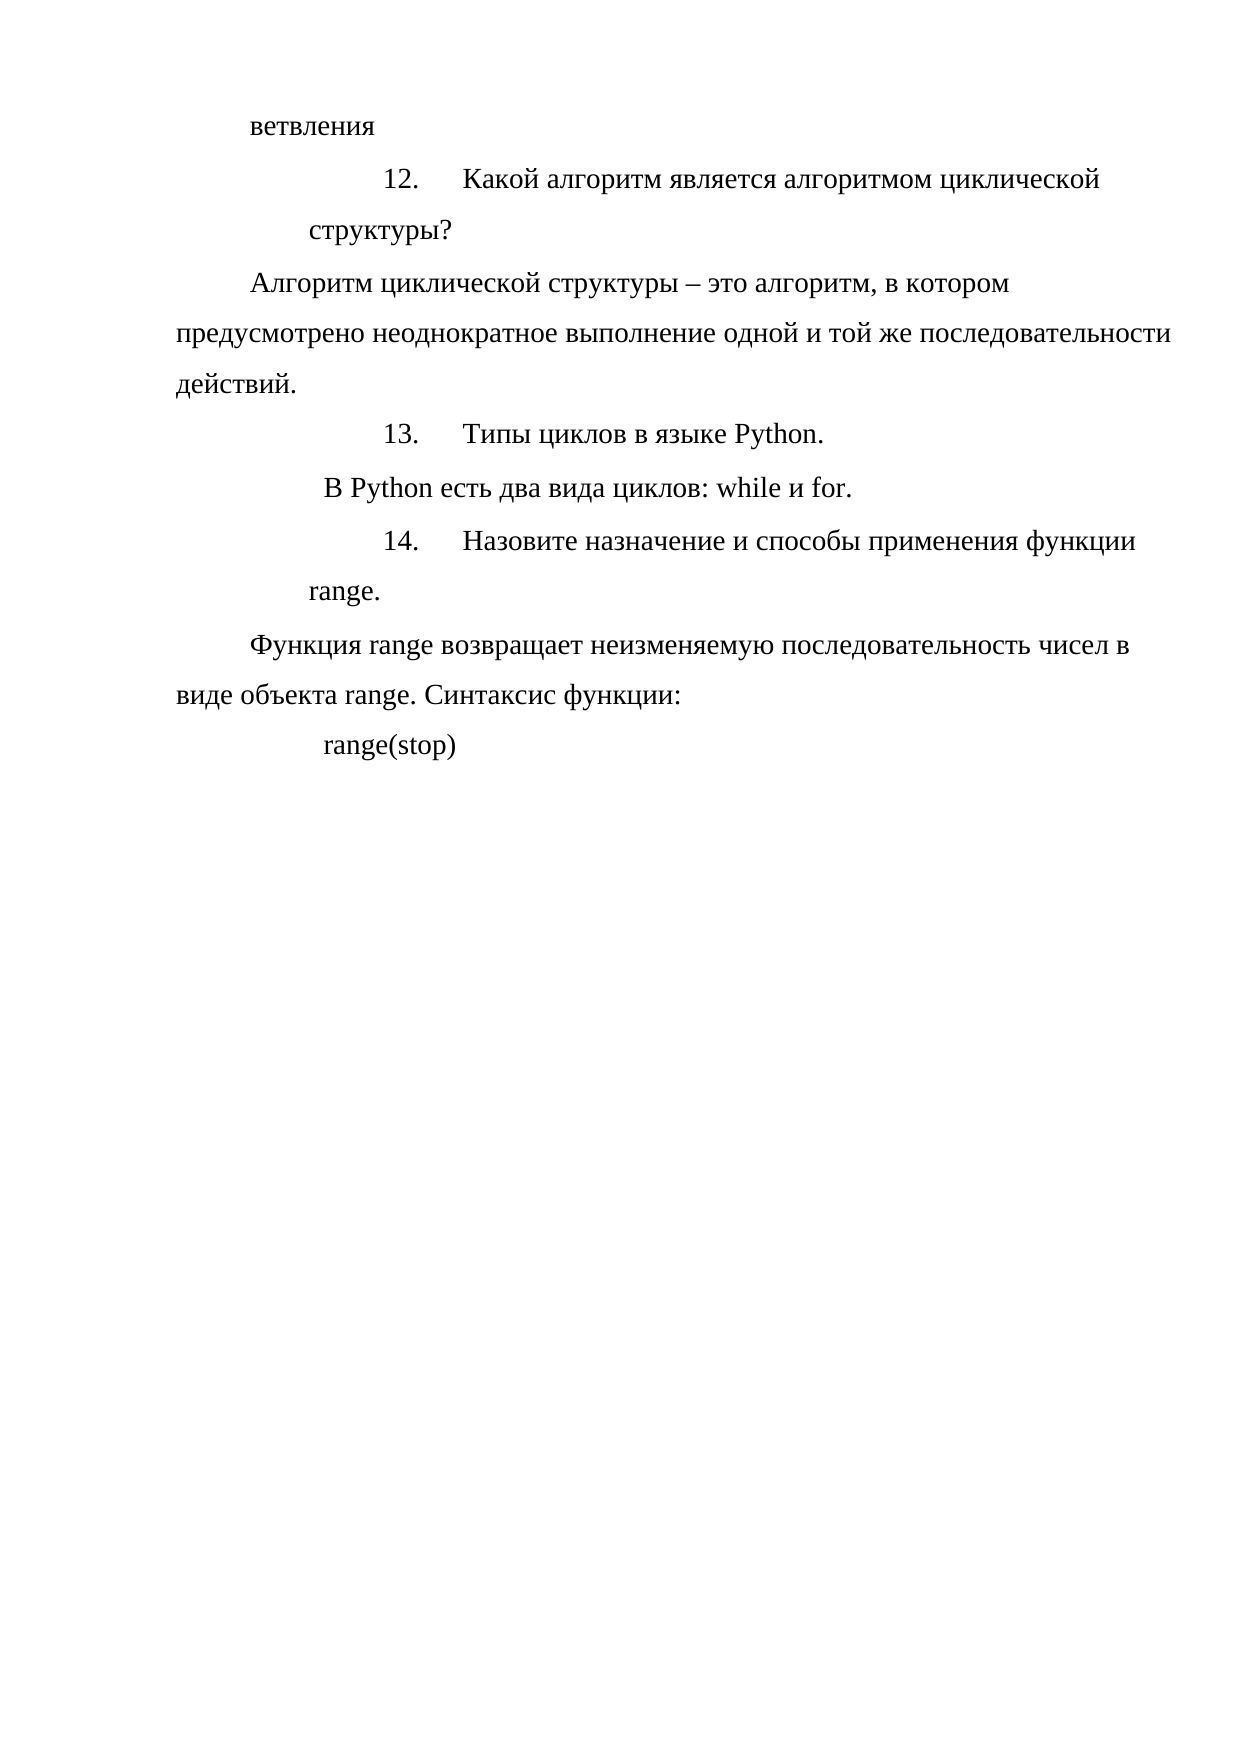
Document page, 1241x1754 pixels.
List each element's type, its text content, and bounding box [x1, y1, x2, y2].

list Типы циклов в языке Python. [309, 416, 1205, 450]
list Назовите назначение и способы применения функции range. [309, 523, 1205, 607]
text В Python есть два вида циклов: while и for. [249, 470, 1205, 503]
text range(stop) [249, 727, 1205, 761]
list Какой алгоритм является алгоритмом циклической структуры? [309, 161, 1205, 245]
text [249, 108, 1205, 142]
text Алгоритм циклической структуры – это алгоритм, в котором предусмотрено неоднократное выполнение одной и той же последовательности действий. [176, 265, 1188, 399]
text Функция range возвращает неизменяемую последовательность чисел в виде объекта range. Синтаксис функции: [176, 627, 1132, 711]
